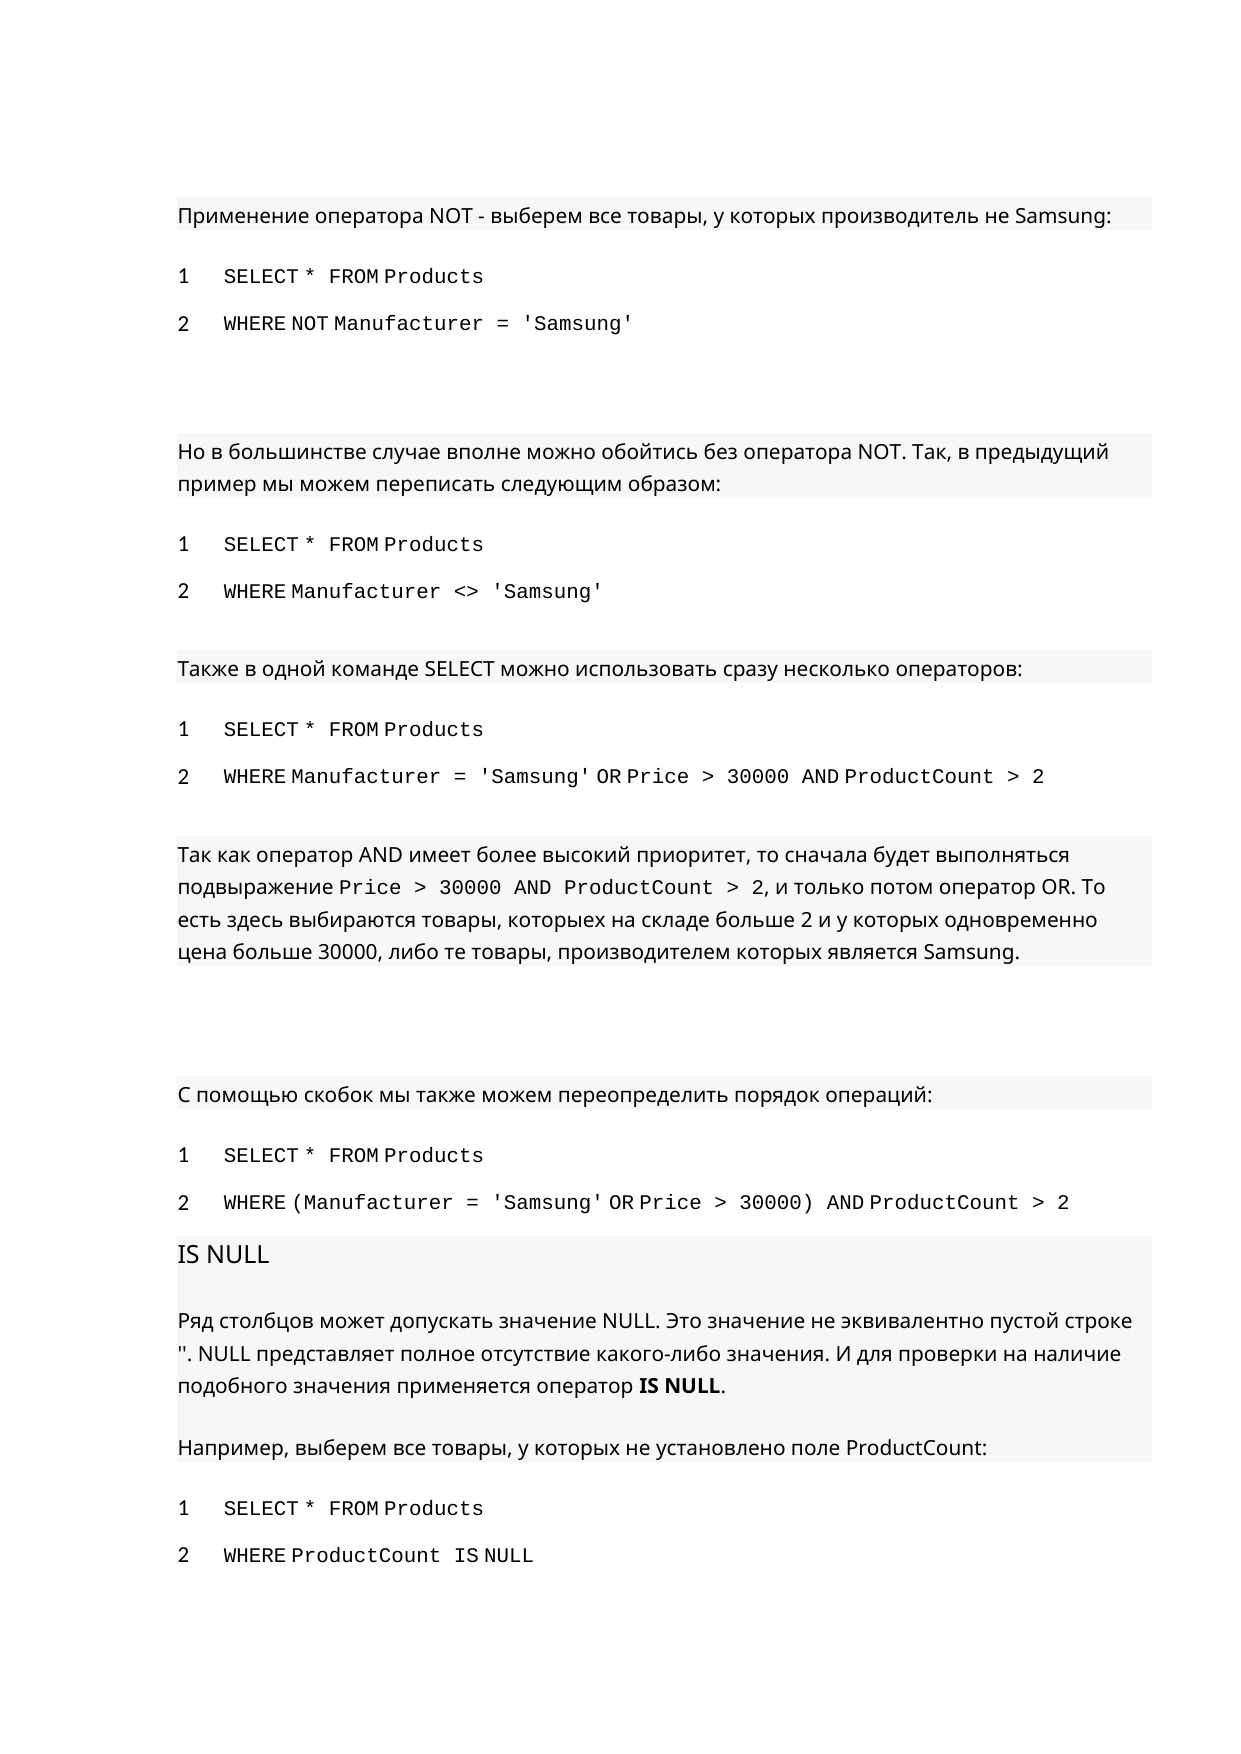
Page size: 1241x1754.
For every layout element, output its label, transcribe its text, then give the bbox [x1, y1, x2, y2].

table_header SELECT * FROM Products WHERE (Manufacturer = 'Samsung' OR Price > 30000) AND ProductCount > 2 [224, 1138, 1240, 1232]
table_header SELECT * FROM Products WHERE NOT Manufacturer = 'Samsung' [224, 259, 1240, 353]
table_header SELECT * FROM Products WHERE Manufacturer = 'Samsung' OR Price > 30000 AND ProductCount > 2 [224, 712, 1240, 806]
table_header SELECT * FROM Products WHERE Manufacturer <> 'Samsung' [224, 527, 1240, 621]
table_header SELECT * FROM Products WHERE ProductCount IS NULL [224, 1491, 1240, 1585]
table_header 1 2 [177, 259, 223, 353]
table_header 1 2 [177, 527, 223, 621]
text Например, выберем все товары, у которых не установлено поле ProductCount: [177, 1429, 1152, 1462]
text С помощью скобок мы также можем переопределить порядок операций: [177, 1076, 1152, 1109]
text Так как оператор AND имеет более высокий приоритет, то сначала будет выполняться подвыражение Price > 30000 AND ProductCount > 2, и только потом оператор OR. То есть здесь выбираются товары, которыех на складе больше 2 и у которых одновременно цена больше 30000, либо те товары, производителем которых является Samsung. [177, 836, 1152, 966]
subtitle IS NULL [177, 1236, 1152, 1271]
table_header 1 2 [177, 712, 223, 806]
text Применение оператора NOT - выберем все товары, у которых производитель не Samsung: [177, 197, 1152, 230]
table_header 1 2 [177, 1491, 223, 1585]
text Ряд столбцов может допускать значение NULL. Это значение не эквивалентно пустой строке ''. NULL представляет полное отсутствие какого-либо значения. И для проверки на наличие подобного значения применяется оператор IS NULL. [177, 1302, 1152, 1400]
table_header 1 2 [177, 1138, 223, 1232]
text Но в большинстве случае вполне можно обойтись без оператора NOT. Так, в предыдущий пример мы можем переписать следующим образом: [177, 433, 1152, 498]
text Также в одной команде SELECT можно использовать сразу несколько операторов: [177, 650, 1152, 683]
